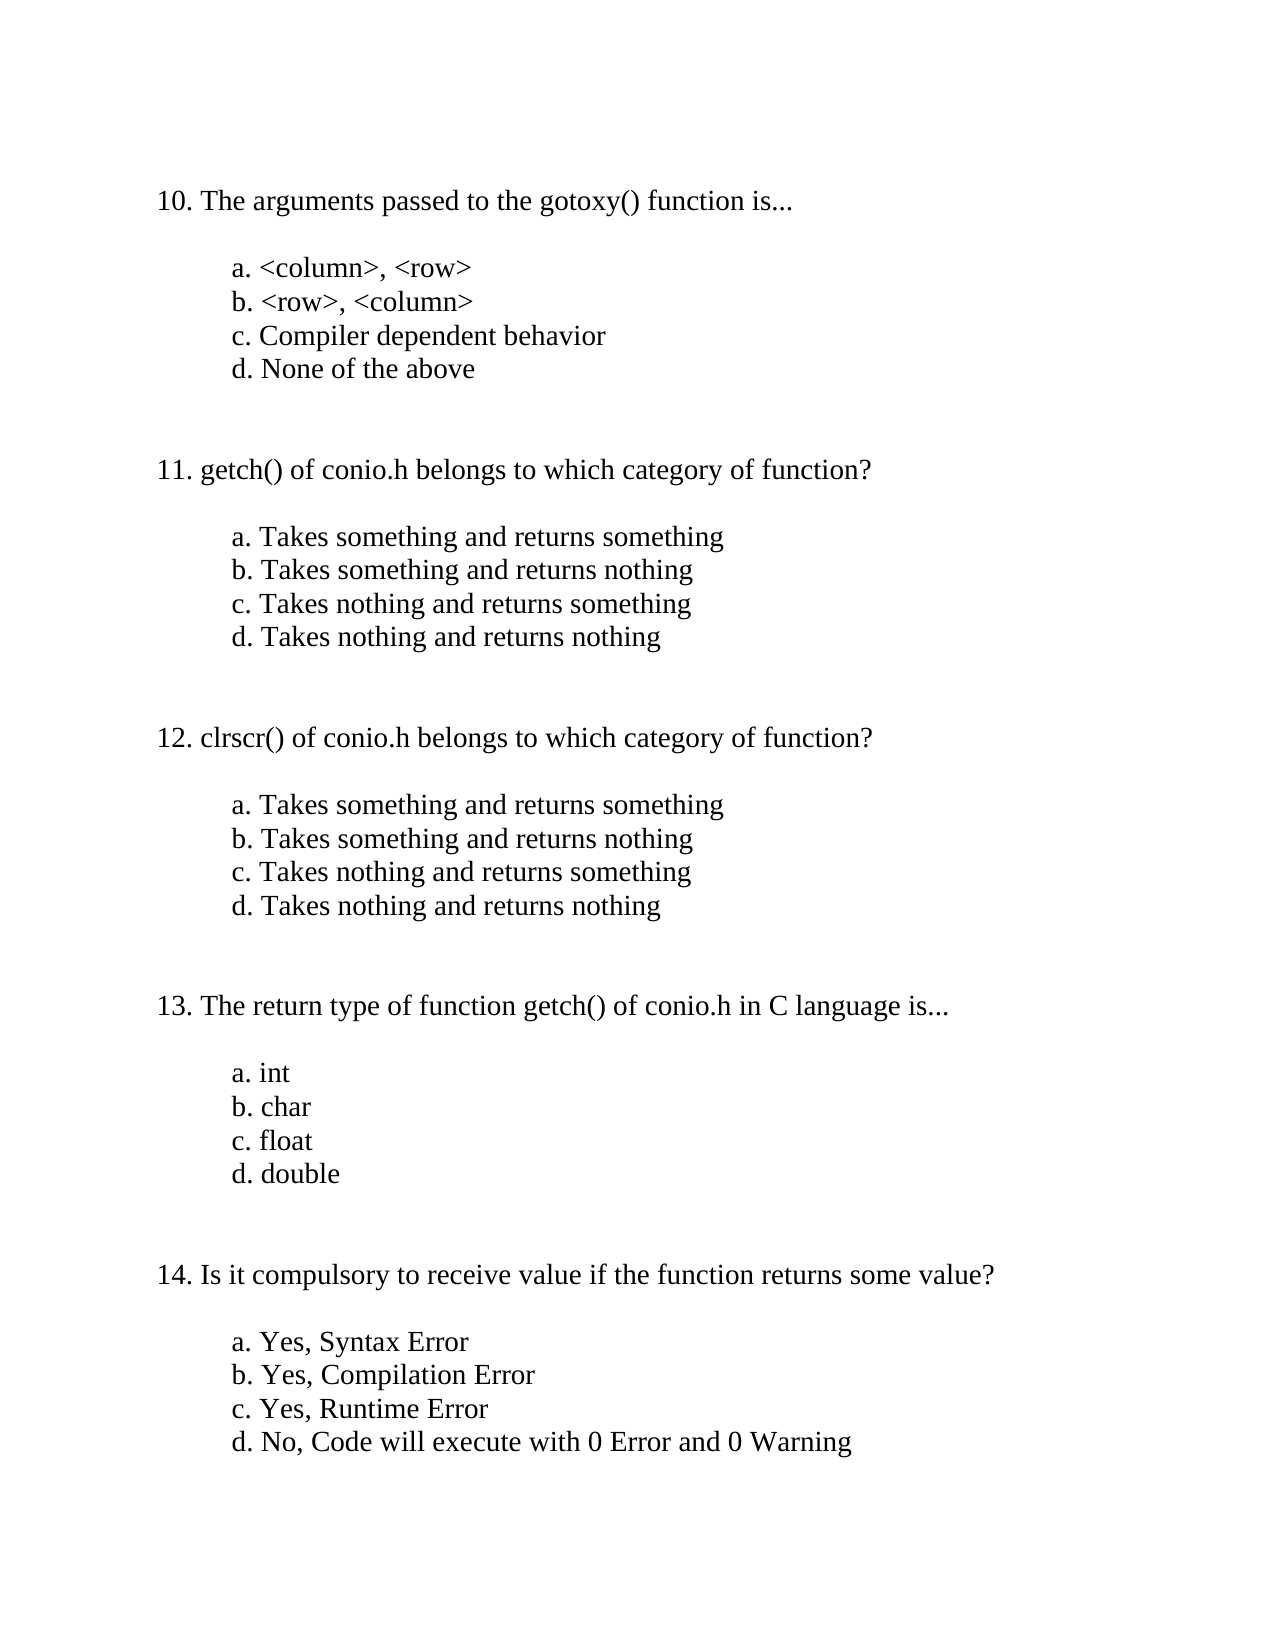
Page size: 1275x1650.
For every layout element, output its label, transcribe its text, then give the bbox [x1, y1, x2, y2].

text c. Takes nothing and returns something [231, 854, 1118, 888]
text d. None of the above [231, 351, 1118, 385]
text a. Takes something and returns something [231, 519, 1118, 552]
text d. No, Code will execute with 0 Error and 0 Warning [231, 1424, 1118, 1458]
text a. Yes, Syntax Error [231, 1324, 1118, 1357]
text a. Takes something and returns something [231, 787, 1118, 821]
text a. <column>, <row> [231, 251, 1118, 284]
text b. Takes something and returns nothing [231, 821, 1118, 854]
text b. char [231, 1089, 1118, 1123]
text b. Takes something and returns nothing [231, 552, 1118, 586]
text d. Takes nothing and returns nothing [231, 888, 1118, 921]
text c. Takes nothing and returns something [231, 586, 1118, 619]
text b. <row>, <column> [231, 284, 1118, 318]
text 13. The return type of function getch() of conio.h in C language is... [156, 988, 1118, 1022]
text 12. clrscr() of conio.h belongs to which category of function? [156, 720, 1118, 754]
text c. Yes, Runtime Error [231, 1391, 1118, 1424]
text d. double [231, 1156, 1118, 1190]
text 10. The arguments passed to the gotoxy() function is... [156, 183, 1118, 217]
text 14. Is it compulsory to receive value if the function returns some value? [156, 1257, 1118, 1290]
text c. Compiler dependent behavior [231, 318, 1118, 351]
text d. Takes nothing and returns nothing [231, 619, 1118, 653]
text b. Yes, Compilation Error [231, 1357, 1118, 1391]
text a. int [231, 1056, 1118, 1089]
text c. float [231, 1123, 1118, 1156]
text 11. getch() of conio.h belongs to which category of function? [156, 452, 1118, 485]
